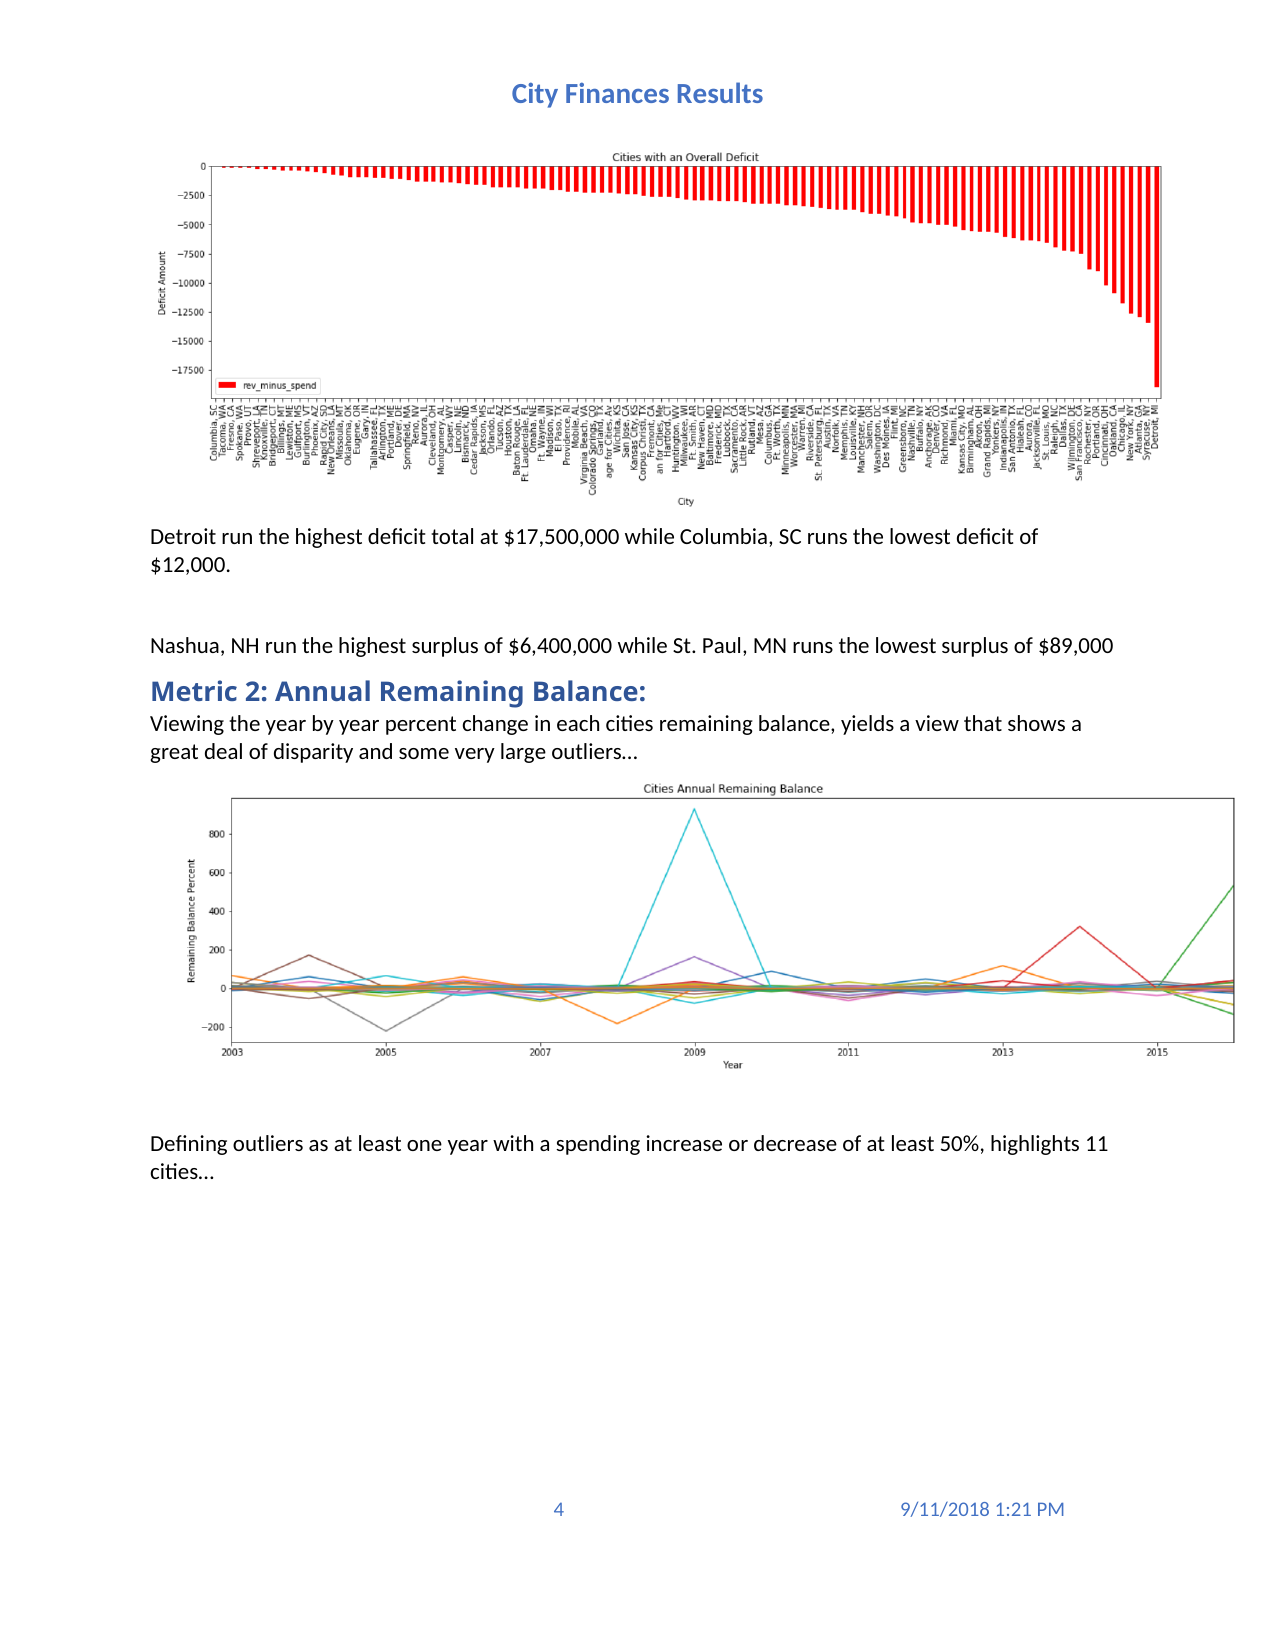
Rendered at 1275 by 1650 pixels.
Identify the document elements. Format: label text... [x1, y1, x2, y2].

text Nashua, NH run the highest surplus of $6,400,000 while St. Paul, MN runs the lowest surplus of $89,000 [150, 631, 1125, 659]
text Detroit run the highest deficit total at $17,500,000 while Columbia, SC runs the lowest deficit of $12,000. [150, 522, 1125, 578]
picture [150, 777, 1243, 1076]
picture [150, 150, 1168, 510]
text Viewing the year by year percent change in each cities remaining balance, yields a view that shows a great deal of disparity and some very large outliers… [150, 709, 1125, 765]
subtitle Metric 2: Annual Remaining Balance: [150, 672, 1125, 709]
text Defining outliers as at least one year with a spending increase or decrease of at least 50%, highlights 11 cities… [150, 1129, 1125, 1185]
